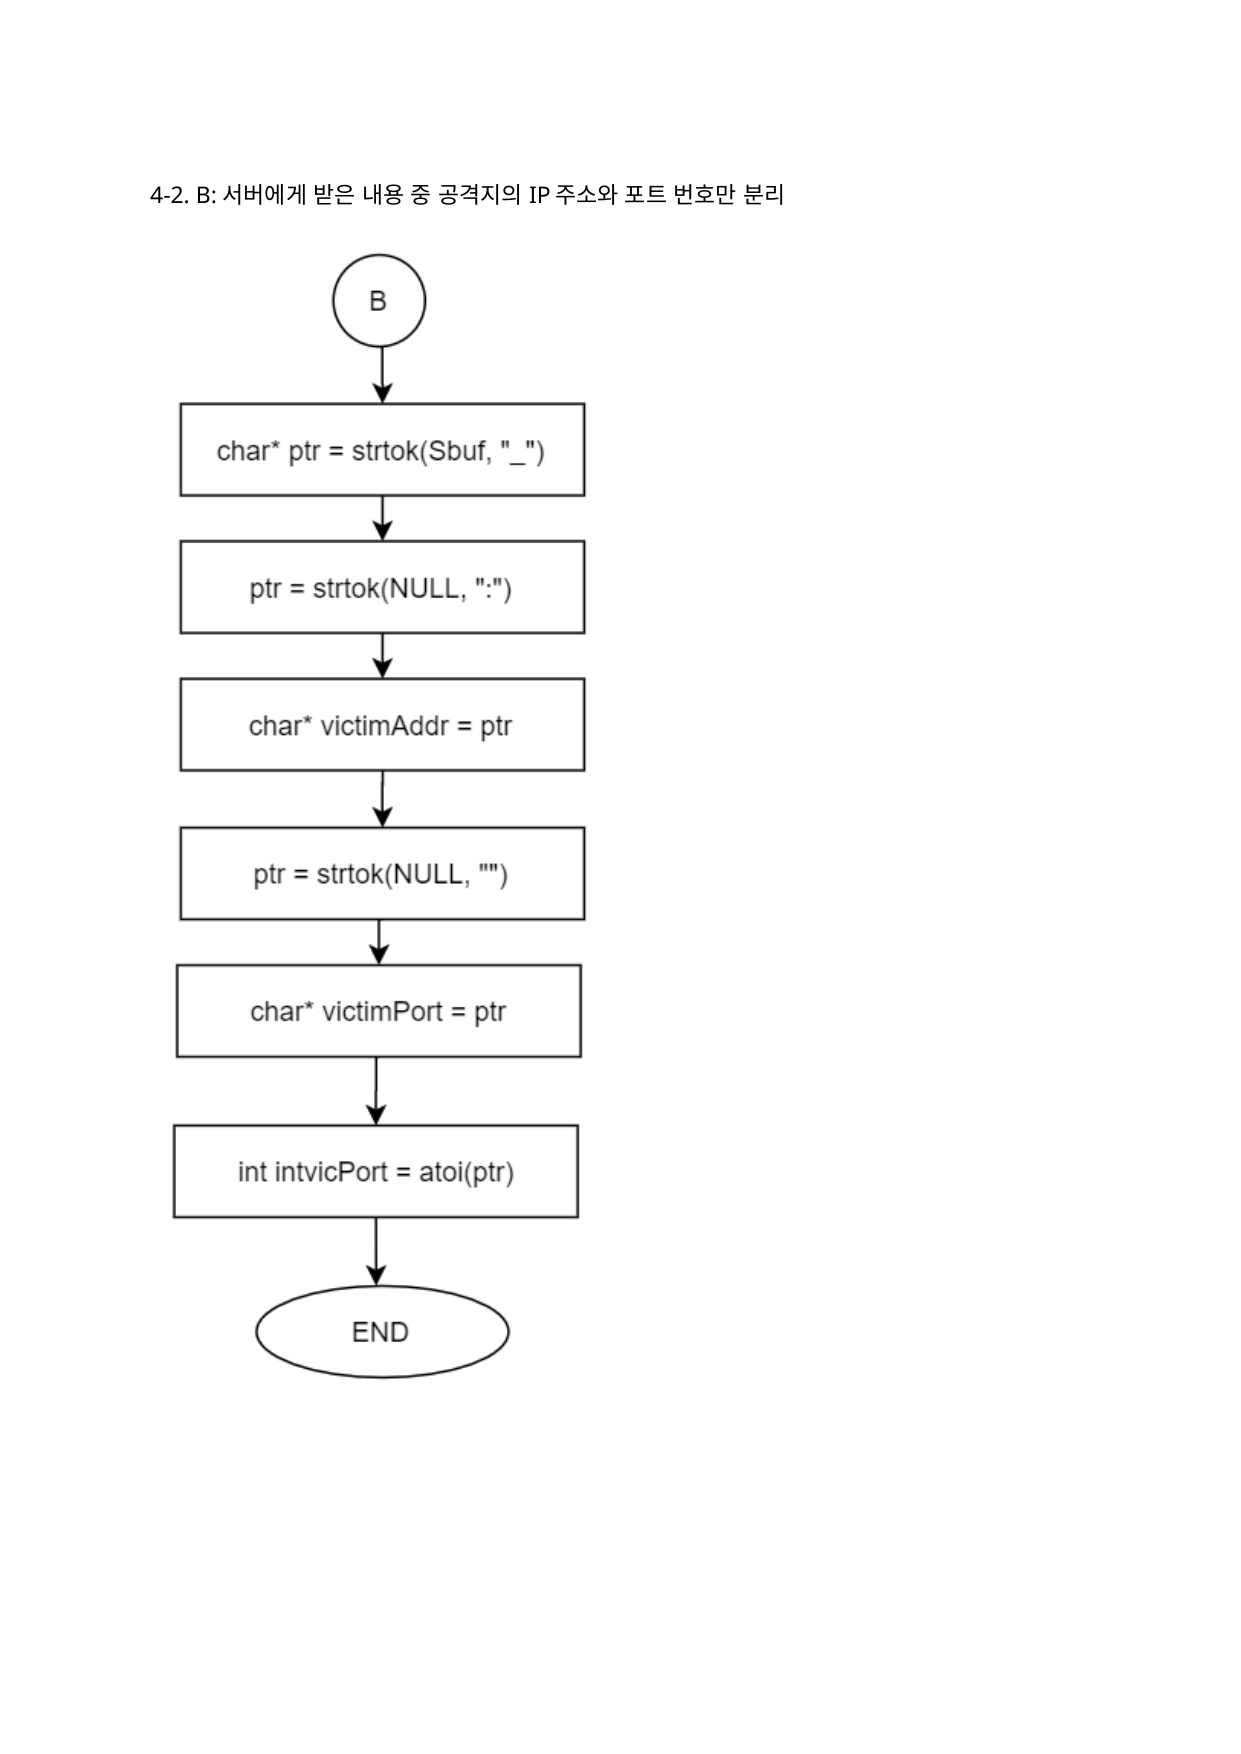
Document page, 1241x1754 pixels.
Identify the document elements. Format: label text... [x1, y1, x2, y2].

text 4-2. B: 서버에게 받은 내용 중 공격지의 IP주소와 포트 번호만 분리 [150, 177, 1090, 211]
picture [150, 236, 616, 1397]
